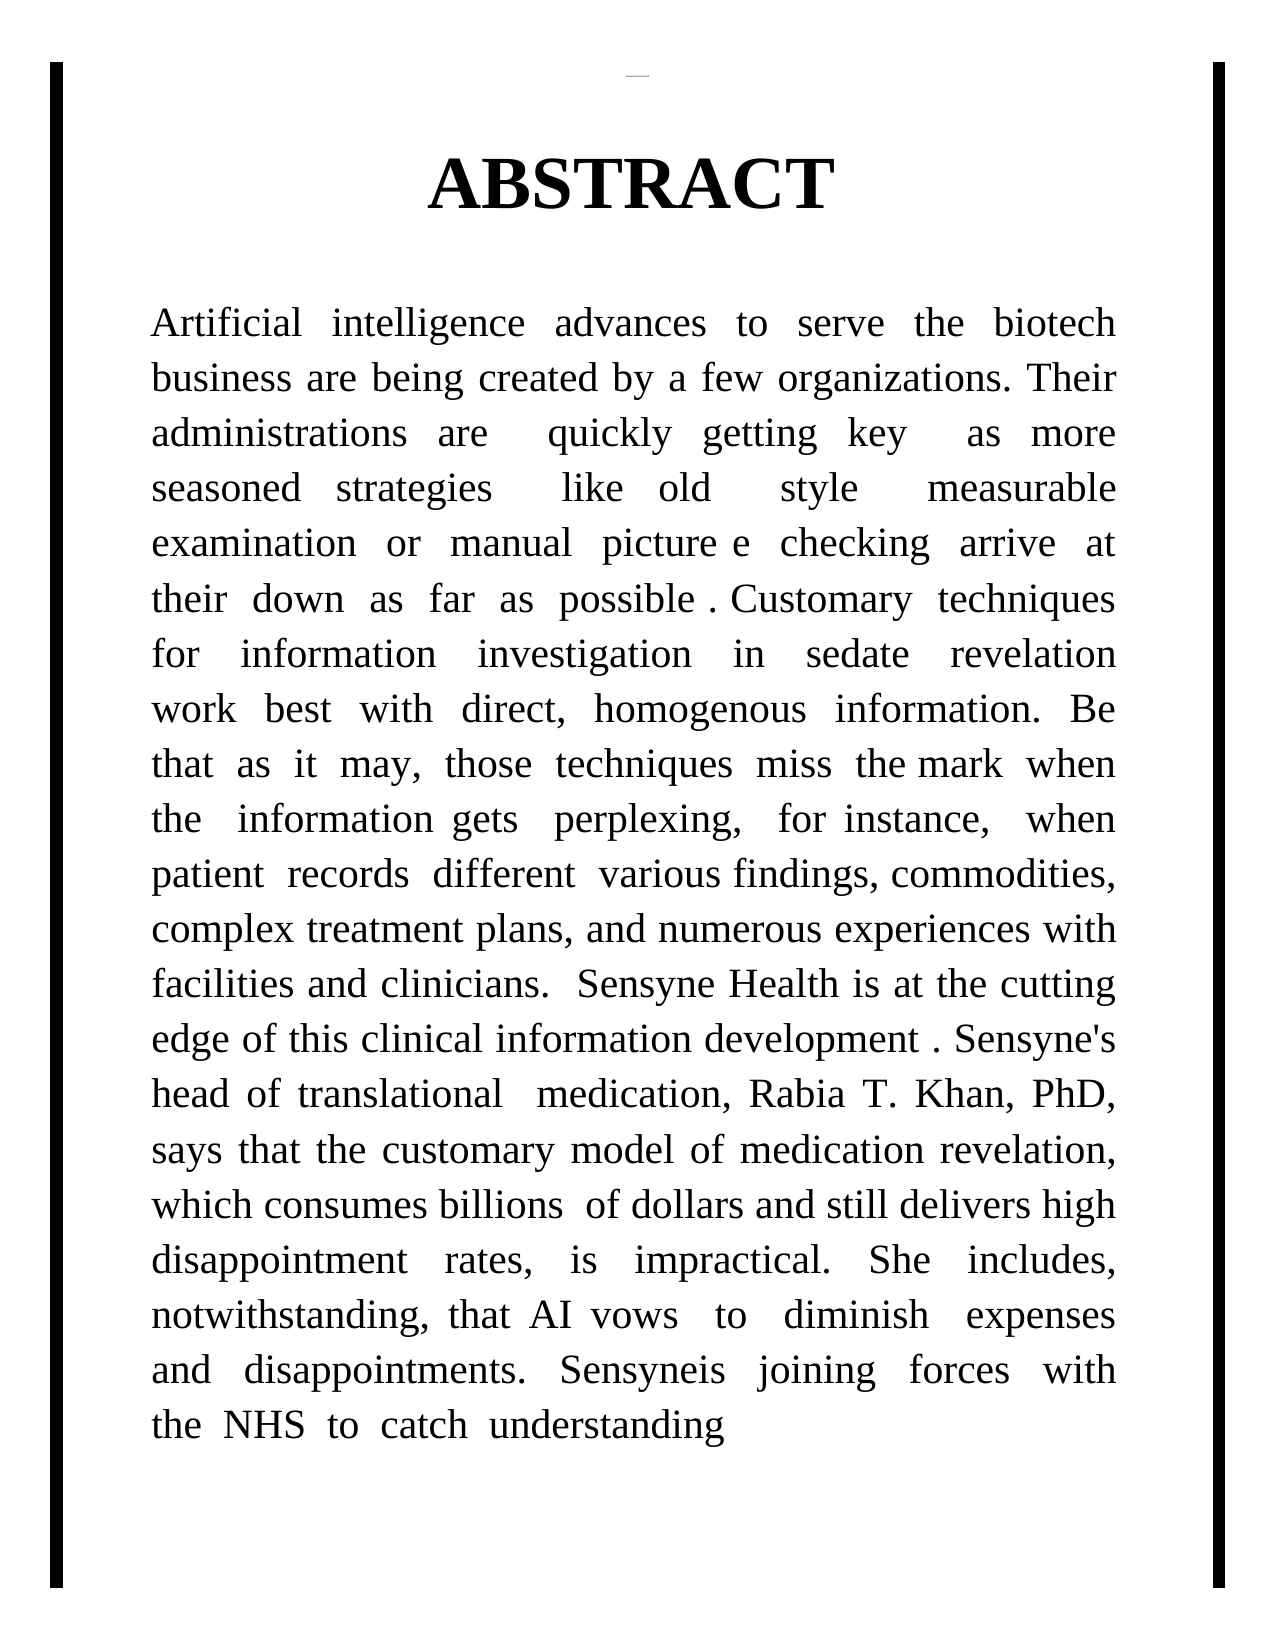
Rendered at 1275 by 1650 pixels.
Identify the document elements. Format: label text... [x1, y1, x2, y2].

subtitle ABSTRACT [150, 138, 1113, 224]
text Artificial intelligence advances to serve the biotech business are being created by a few organizations. Their administrations are quickly getting key as more seasoned strategies like old style measurable examination or manual picture e checking arrive at their down as far as possible . Customary techniques for information investigation in sedate revelation work best with direct, homogenous information. Be that as it may, those techniques miss the mark when the information gets perplexing, for instance, when patient records different various findings, commodities, complex treatment plans, and numerous experiences with facilities and clinicians. Sensyne Health is at the cutting edge of this clinical information development . Sensyne's head of translational medication, Rabia T. Khan, PhD, says that the customary model of medication revelation, which consumes billions of dollars and still delivers high disappointment rates, is impractical. She includes, notwithstanding, that AI vows to diminish expenses and disappointments. Sensyneis joining forces with the NHS to catch understanding [150, 297, 1118, 1447]
